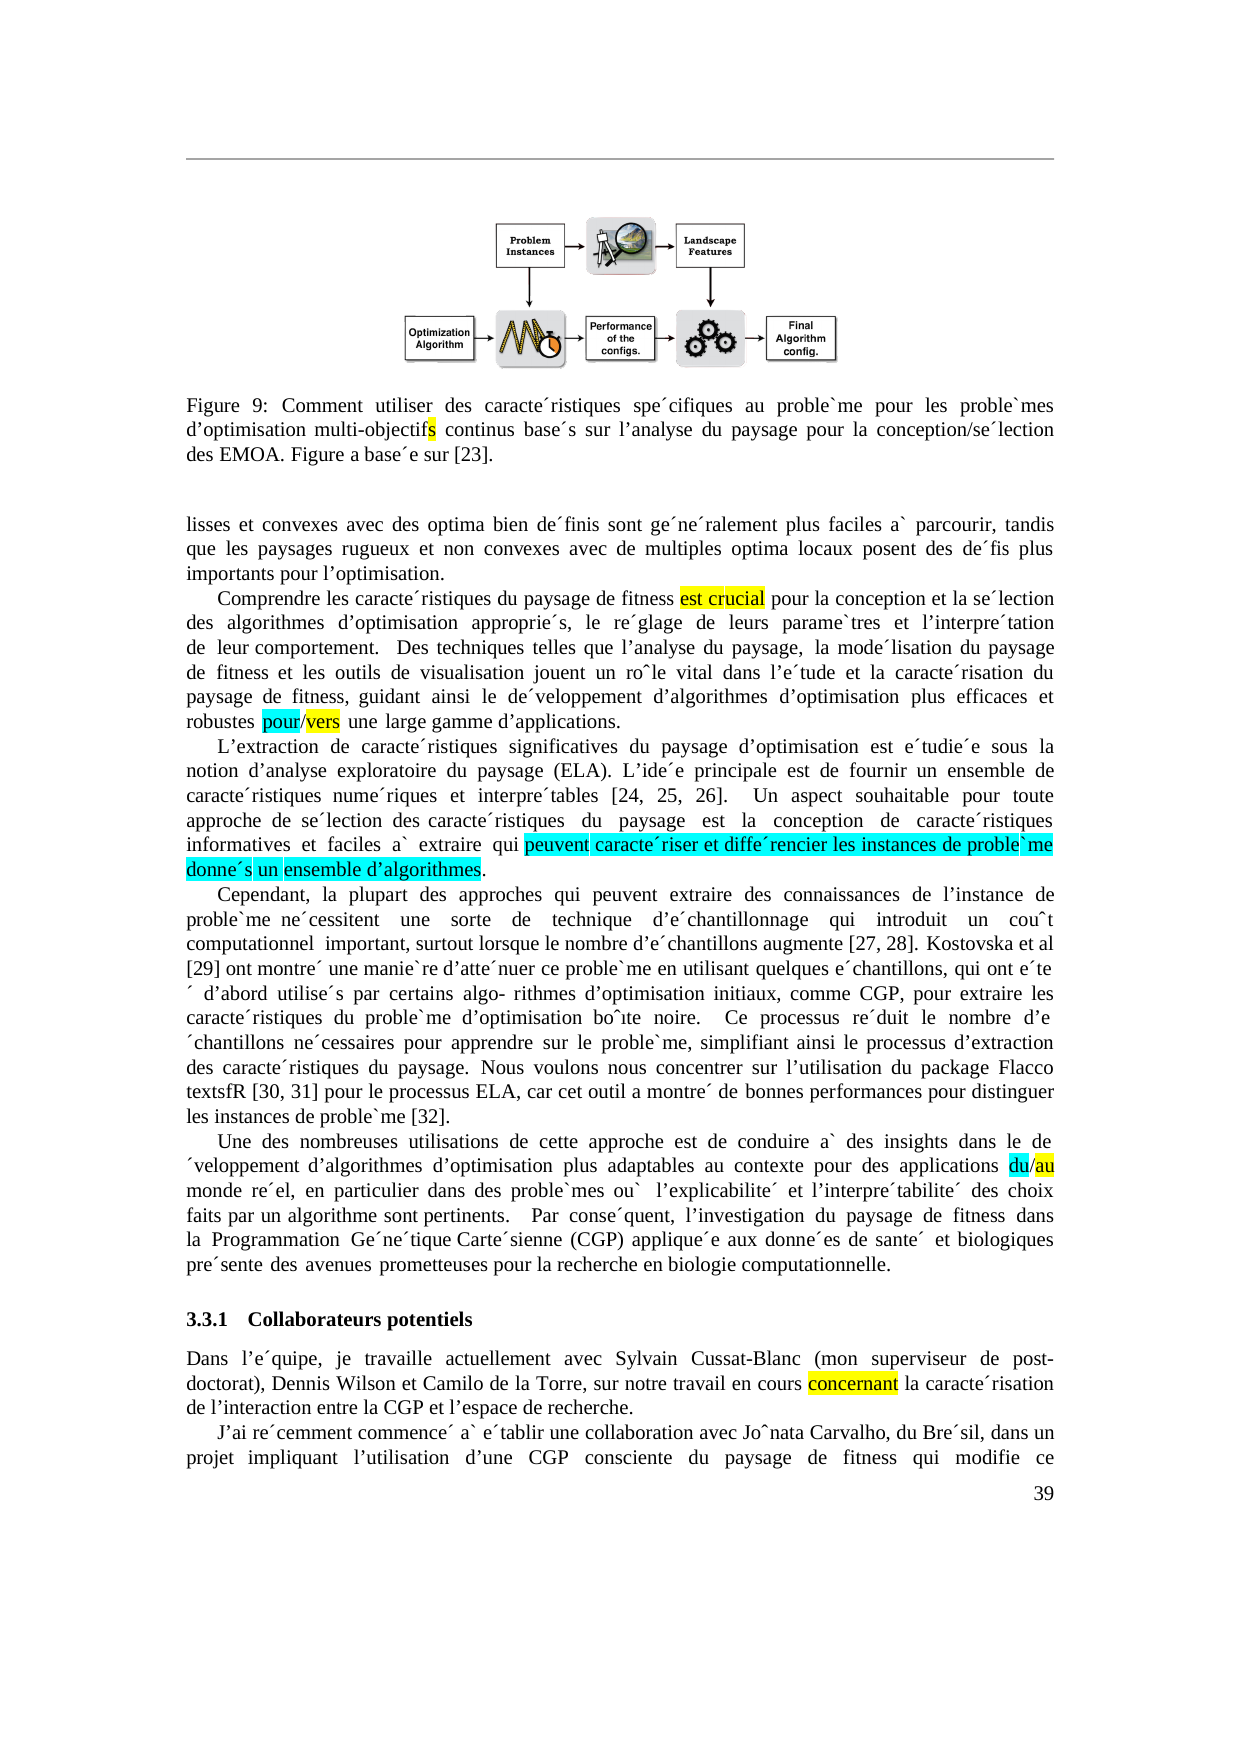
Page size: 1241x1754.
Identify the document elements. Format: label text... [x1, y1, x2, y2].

text lisses et convexes avec des optima bien de´finis sont ge´ne´ralement plus faciles a` parcourir, tandis que les paysages rugueux et non convexes avec de multiples optima locaux posent des de´fis plus importants pour l’optimisation. [186, 511, 1054, 585]
text Figure 9: Comment utiliser des caracte´ristiques spe´cifiques au proble`me pour les proble`mes d’optimisation multi-objectifs continus base´s sur l’analyse du paysage pour la conception/se´lection des EMOA. Figure a base´e sur [23]. [186, 392, 1054, 466]
text Comprendre les caracte´ristiques du paysage de fitness est crucial pour la conception et la se´lection des algorithmes d’optimisation approprie´s, le re´glage de leurs parame`tres et l’interpre´tation de leur comportement. Des techniques telles que l’analyse du paysage, la mode´lisation du paysage de fitness et les outils de visualisation jouent un roˆle vital dans l’e´tude et la caracte´risation du paysage de fitness, guidant ainsi le de´veloppement d’algorithmes d’optimisation plus efficaces et robustes pour/vers une large gamme d’applications. [186, 586, 1054, 733]
text Cependant, la plupart des approches qui peuvent extraire des connaissances de l’instance de proble`me ne´cessitent une sorte de technique d’e´chantillonnage qui introduit un couˆt computationnel important, surtout lorsque le nombre d’e´chantillons augmente [27, 28]. Kostovska et al [29] ont montre´ une manie`re d’atte´nuer ce proble`me en utilisant quelques e´chantillons, qui ont e´te´ d’abord utilise´s par certains algo- rithmes d’optimisation initiaux, comme CGP, pour extraire les caracte´ristiques du proble`me d’optimisation boˆıte noire. Ce processus re´duit le nombre d’e´chantillons ne´cessaires pour apprendre sur le proble`me, simplifiant ainsi le processus d’extraction des caracte´ristiques du paysage. Nous voulons nous concentrer sur l’utilisation du package Flacco textsfR [30, 31] pour le processus ELA, car cet outil a montre´ de bonnes performances pour distinguer les instances de proble`me [32]. [186, 882, 1054, 1128]
subtitle 3.3.1 Collaborateurs potentiels [186, 1307, 1094, 1331]
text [186, 1420, 1054, 1469]
text L’extraction de caracte´ristiques significatives du paysage d’optimisation est e´tudie´e sous la notion d’analyse exploratoire du paysage (ELA). L’ide´e principale est de fournir un ensemble de caracte´ristiques nume´riques et interpre´tables [24, 25, 26]. Un aspect souhaitable pour toute approche de se´lection des caracte´ristiques du paysage est la conception de caracte´ristiques informatives et faciles a` extraire qui peuvent caracte´riser et diffe´rencier les instances de proble`me donne´s un ensemble d’algorithmes. [186, 734, 1054, 881]
picture [403, 213, 838, 374]
text Une des nombreuses utilisations de cette approche est de conduire a` des insights dans le de´veloppement d’algorithmes d’optimisation plus adaptables au contexte pour des applications du/au monde re´el, en particulier dans des proble`mes ou` l’explicabilite´ et l’interpre´tabilite´ des choix faits par un algorithme sont pertinents. Par conse´quent, l’investigation du paysage de fitness dans la Programmation Ge´ne´tique Carte´sienne (CGP) applique´e aux donne´es de sante´ et biologiques pre´sente des avenues prometteuses pour la recherche en biologie computationnelle. [186, 1129, 1054, 1276]
text Dans l’e´quipe, je travaille actuellement avec Sylvain Cussat-Blanc (mon superviseur de post-doctorat), Dennis Wilson et Camilo de la Torre, sur notre travail en cours concernant la caracte´risation de l’interaction entre la CGP et l’espace de recherche. [186, 1346, 1054, 1419]
